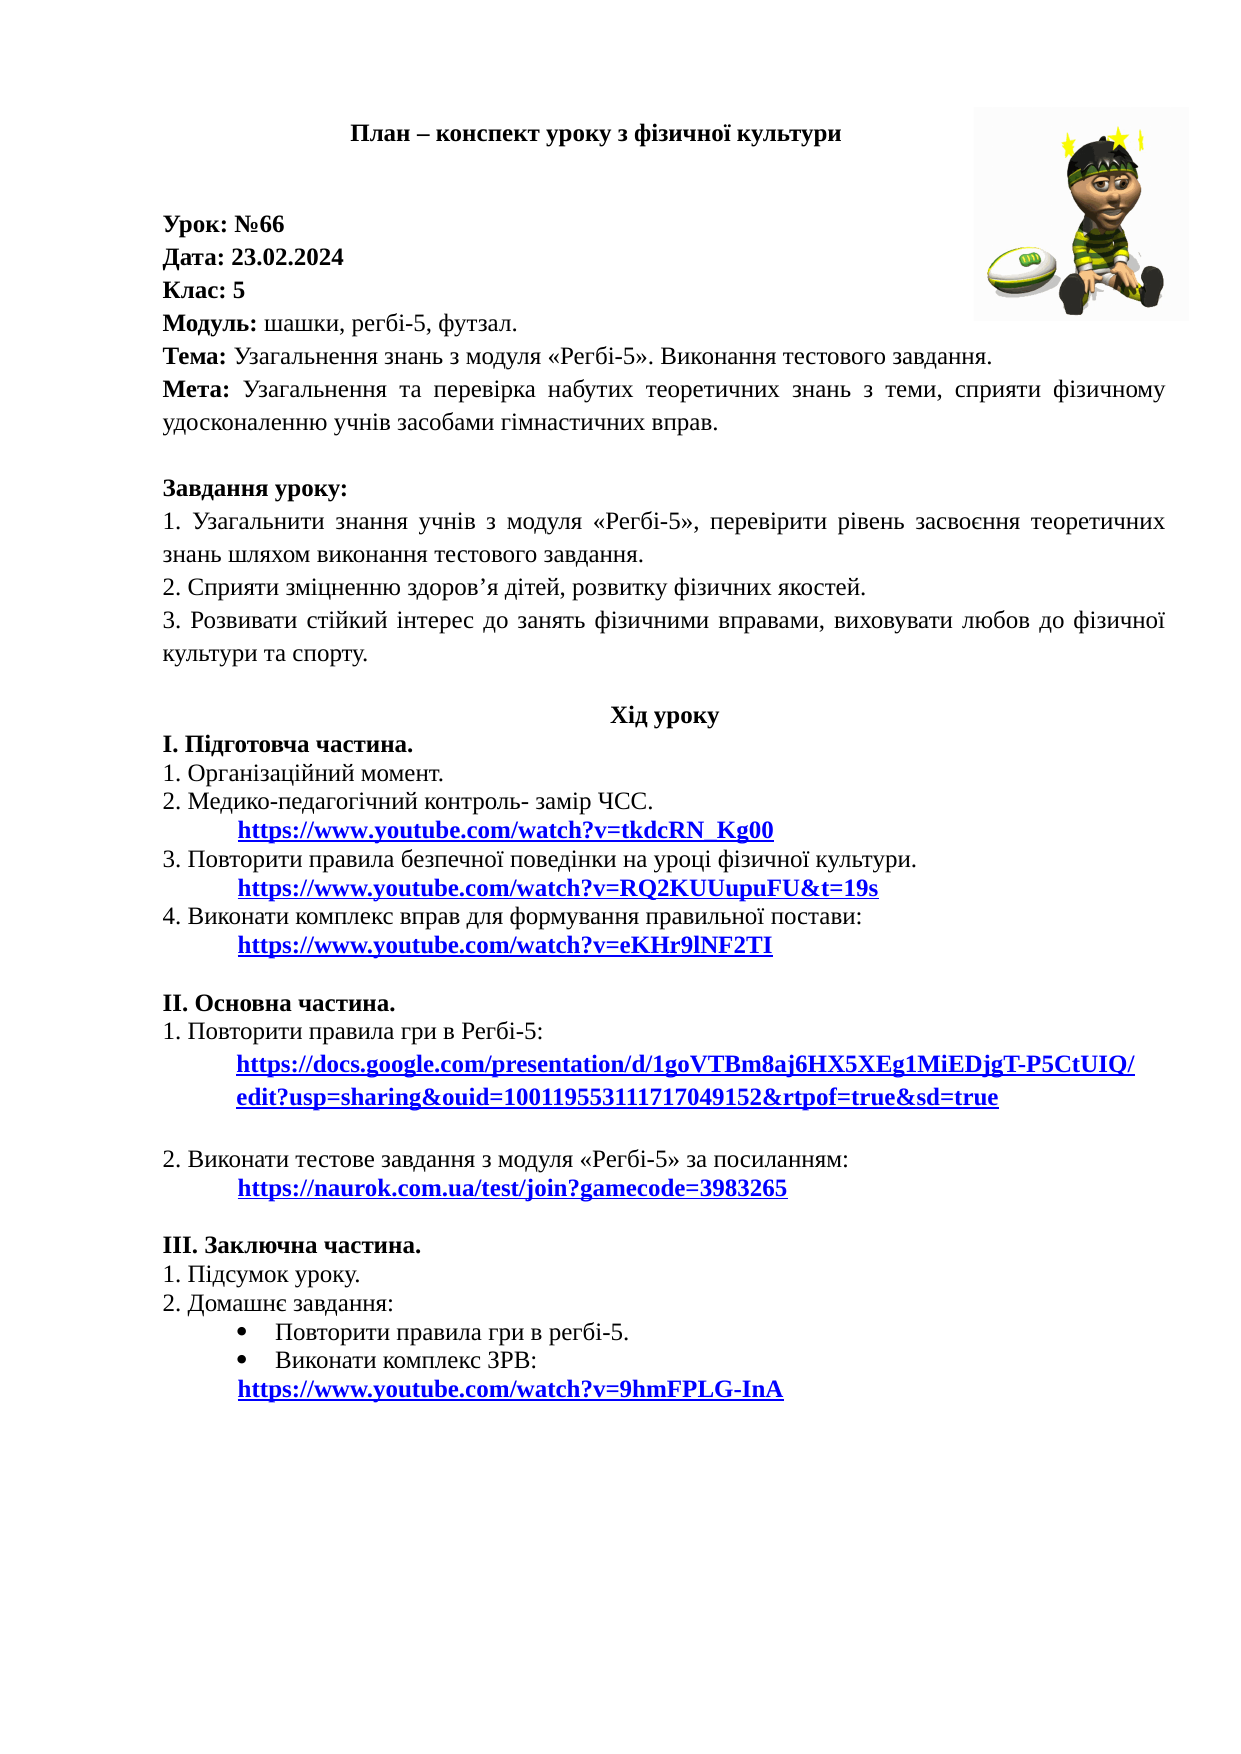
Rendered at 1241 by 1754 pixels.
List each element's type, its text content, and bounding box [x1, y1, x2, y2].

text https://naurok.com.ua/test/join?gamecode=3983265 [237, 1173, 1167, 1202]
text Завдання уроку: [162, 473, 1167, 502]
text План – конспект уроку з фізичної культури [237, 118, 973, 147]
text https://www.youtube.com/watch?v=eKHr9lNF2TI [237, 930, 1167, 959]
text Хід уроку [162, 700, 1167, 729]
list Повторити правила гри в регбі-5. [237, 1317, 1167, 1346]
text 1. Повторити правила гри в Регбі-5: [162, 1016, 1167, 1045]
text 2. Медико-педагогічний контроль- замір ЧСС. [162, 786, 1167, 815]
text 1. Підсумок уроку. [162, 1259, 1167, 1288]
text 2. Виконати тестове завдання з модуля «Регбі-5» за посиланням: [162, 1144, 1167, 1173]
text Дата: 23.02.2024 [162, 242, 973, 271]
list https://www.youtube.com/watch?v=9hmFPLG-InA [237, 1374, 1167, 1403]
text 1. Узагальнити знання учнів з модуля «Регбі-5», перевірити рівень засвоєння теоретичних знань шляхом виконання тестового завдання. [162, 506, 1167, 568]
text 3. Повторити правила безпечної поведінки на уроці фізичної культури. [162, 844, 1167, 873]
text https://docs.google.com/presentation/d/1goVTBm8aj6HX5XEg1MiEDjgT-P5CtUIQ/edit?usp=sharing&ouid=100119553111717049152&rtpof=true&sd=true [236, 1049, 1167, 1111]
text 3. Розвивати стійкий інтерес до занять фізичними вправами, виховувати любов до фізичної культури та спорту. [162, 605, 1167, 667]
text ІІ. Основна частина. [162, 988, 1167, 1016]
text 4. Виконати комплекс вправ для формування правильної постави: [162, 901, 1167, 930]
text Тема: Узагальнення знань з модуля «Регбі-5». Виконання тестового завдання. [162, 341, 1167, 370]
list Виконати комплекс ЗРВ: [237, 1346, 1167, 1374]
text https://www.youtube.com/watch?v=tkdcRN_Kg00 [237, 815, 1167, 844]
text Мета: Узагальнення та перевірка набутих теоретичних знань з теми, сприяти фізичному удосконаленню учнів засобами гімнастичних вправ. [162, 374, 1167, 436]
text 2. Сприяти зміцненню здоров’я дітей, розвитку фізичних якостей. [162, 572, 1167, 601]
text Урок: №66 [162, 209, 973, 238]
picture [973, 107, 1189, 321]
text Клас: 5 [162, 275, 973, 304]
text ІІІ. Заключна частина. [162, 1231, 1167, 1259]
text https://www.youtube.com/watch?v=RQ2KUUupuFU&t=19s [237, 873, 1167, 901]
text 2. Домашнє завдання: [162, 1288, 1167, 1317]
text Модуль: шашки, регбі-5, футзал. [162, 308, 1167, 337]
text І. Підготовча частина. [162, 729, 1167, 758]
text 1. Організаційний момент. [162, 758, 1167, 786]
